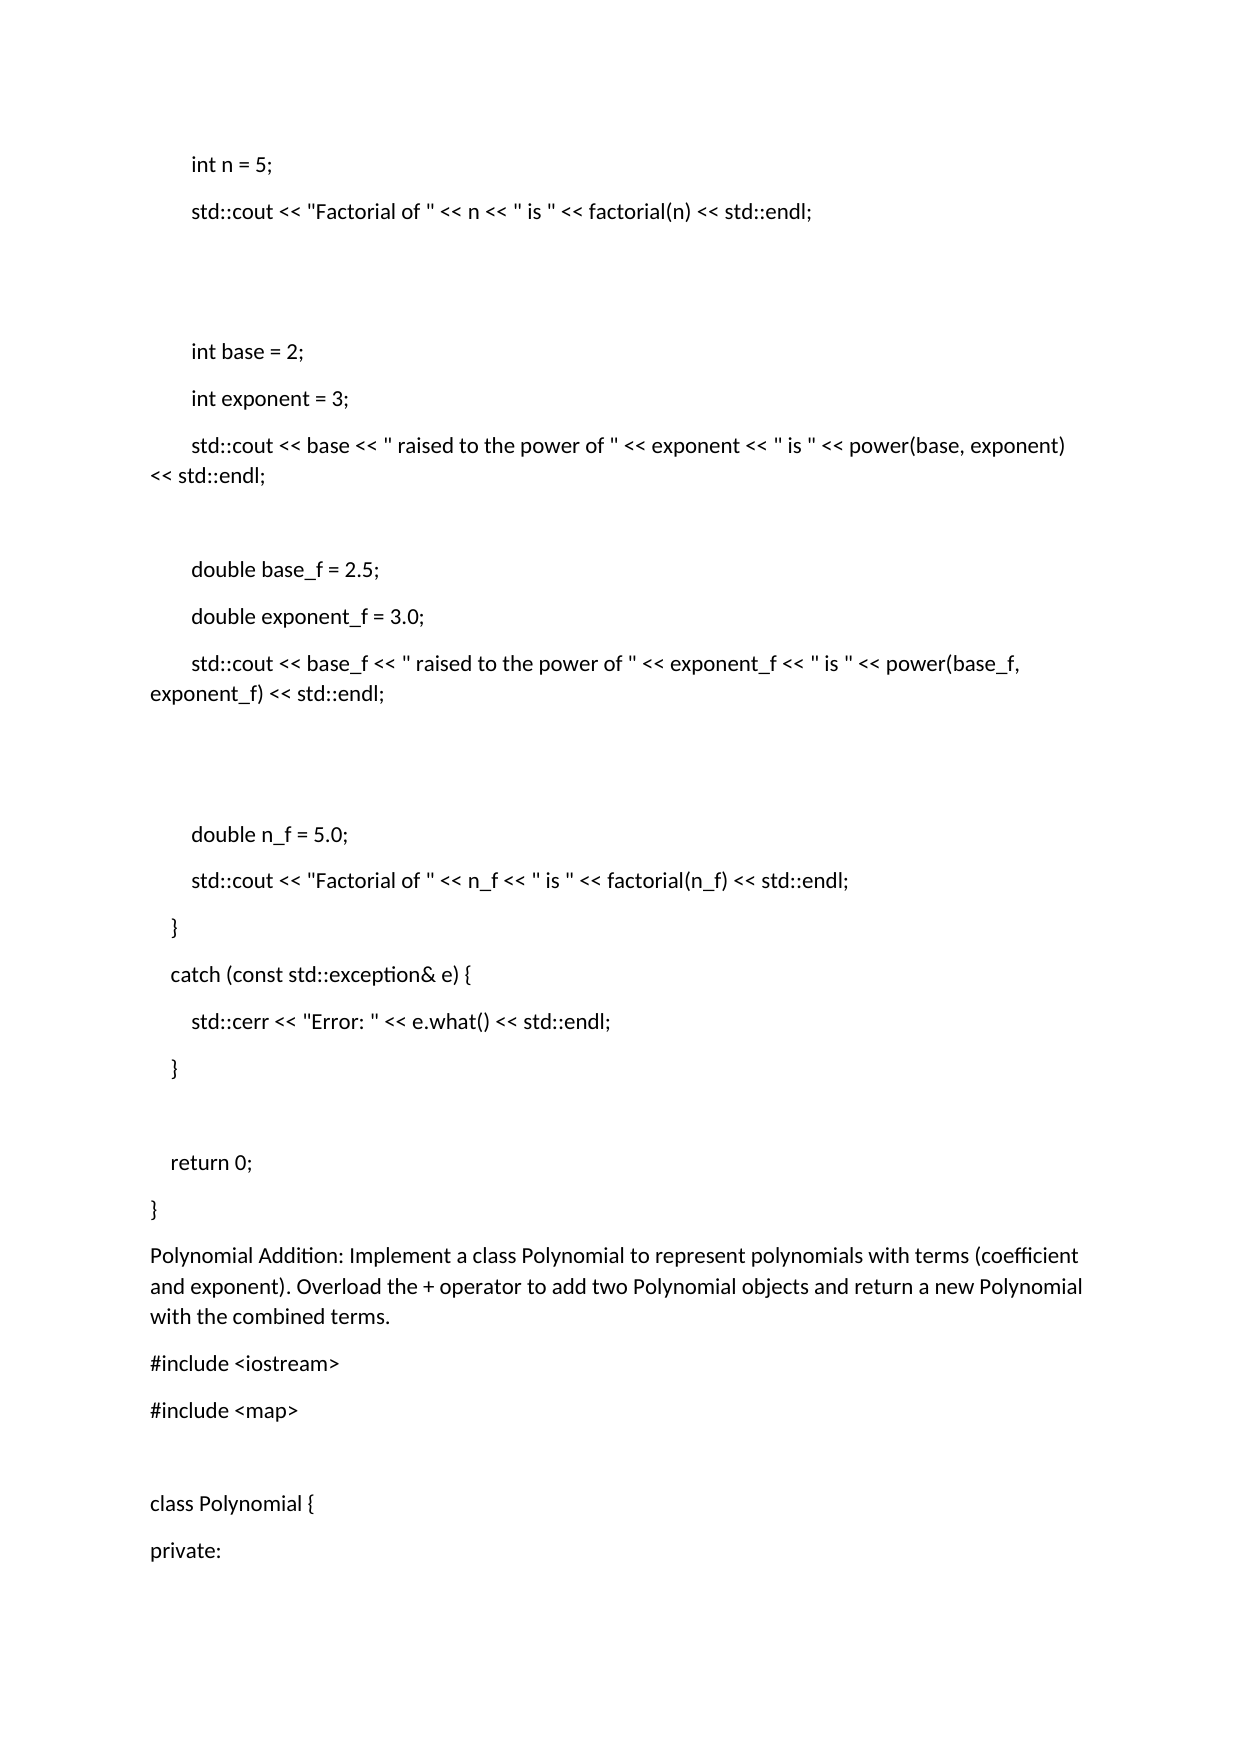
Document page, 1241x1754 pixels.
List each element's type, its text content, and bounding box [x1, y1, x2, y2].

text catch (const std::exception& e) { [150, 960, 1090, 988]
text private: [150, 1536, 1090, 1564]
text #include <iostream> [150, 1349, 1090, 1377]
text std::cout << base << " raised to the power of " << exponent << " is " << power(base, exponent) << std::endl; [150, 431, 1090, 489]
text double exponent_f = 3.0; [150, 602, 1090, 630]
text double base_f = 2.5; [150, 555, 1090, 583]
text double n_f = 5.0; [150, 820, 1090, 848]
text class Polynomial { [150, 1489, 1090, 1518]
text return 0; [150, 1148, 1090, 1176]
text } [150, 1195, 1090, 1223]
text } [150, 913, 1090, 942]
text int base = 2; [150, 337, 1090, 366]
text int n = 5; [150, 150, 1090, 178]
text #include <map> [150, 1396, 1090, 1424]
text std::cout << base_f << " raised to the power of " << exponent_f << " is " << power(base_f, exponent_f) << std::endl; [150, 649, 1090, 707]
text } [150, 1054, 1090, 1082]
text Polynomial Addition: Implement a class Polynomial to represent polynomials with terms (coefficient and exponent). Overload the + operator to add two Polynomial objects and return a new Polynomial with the combined terms. [150, 1242, 1090, 1330]
text int exponent = 3; [150, 384, 1090, 412]
text std::cout << "Factorial of " << n << " is " << factorial(n) << std::endl; [150, 197, 1090, 225]
text std::cerr << "Error: " << e.what() << std::endl; [150, 1007, 1090, 1035]
text std::cout << "Factorial of " << n_f << " is " << factorial(n_f) << std::endl; [150, 867, 1090, 895]
